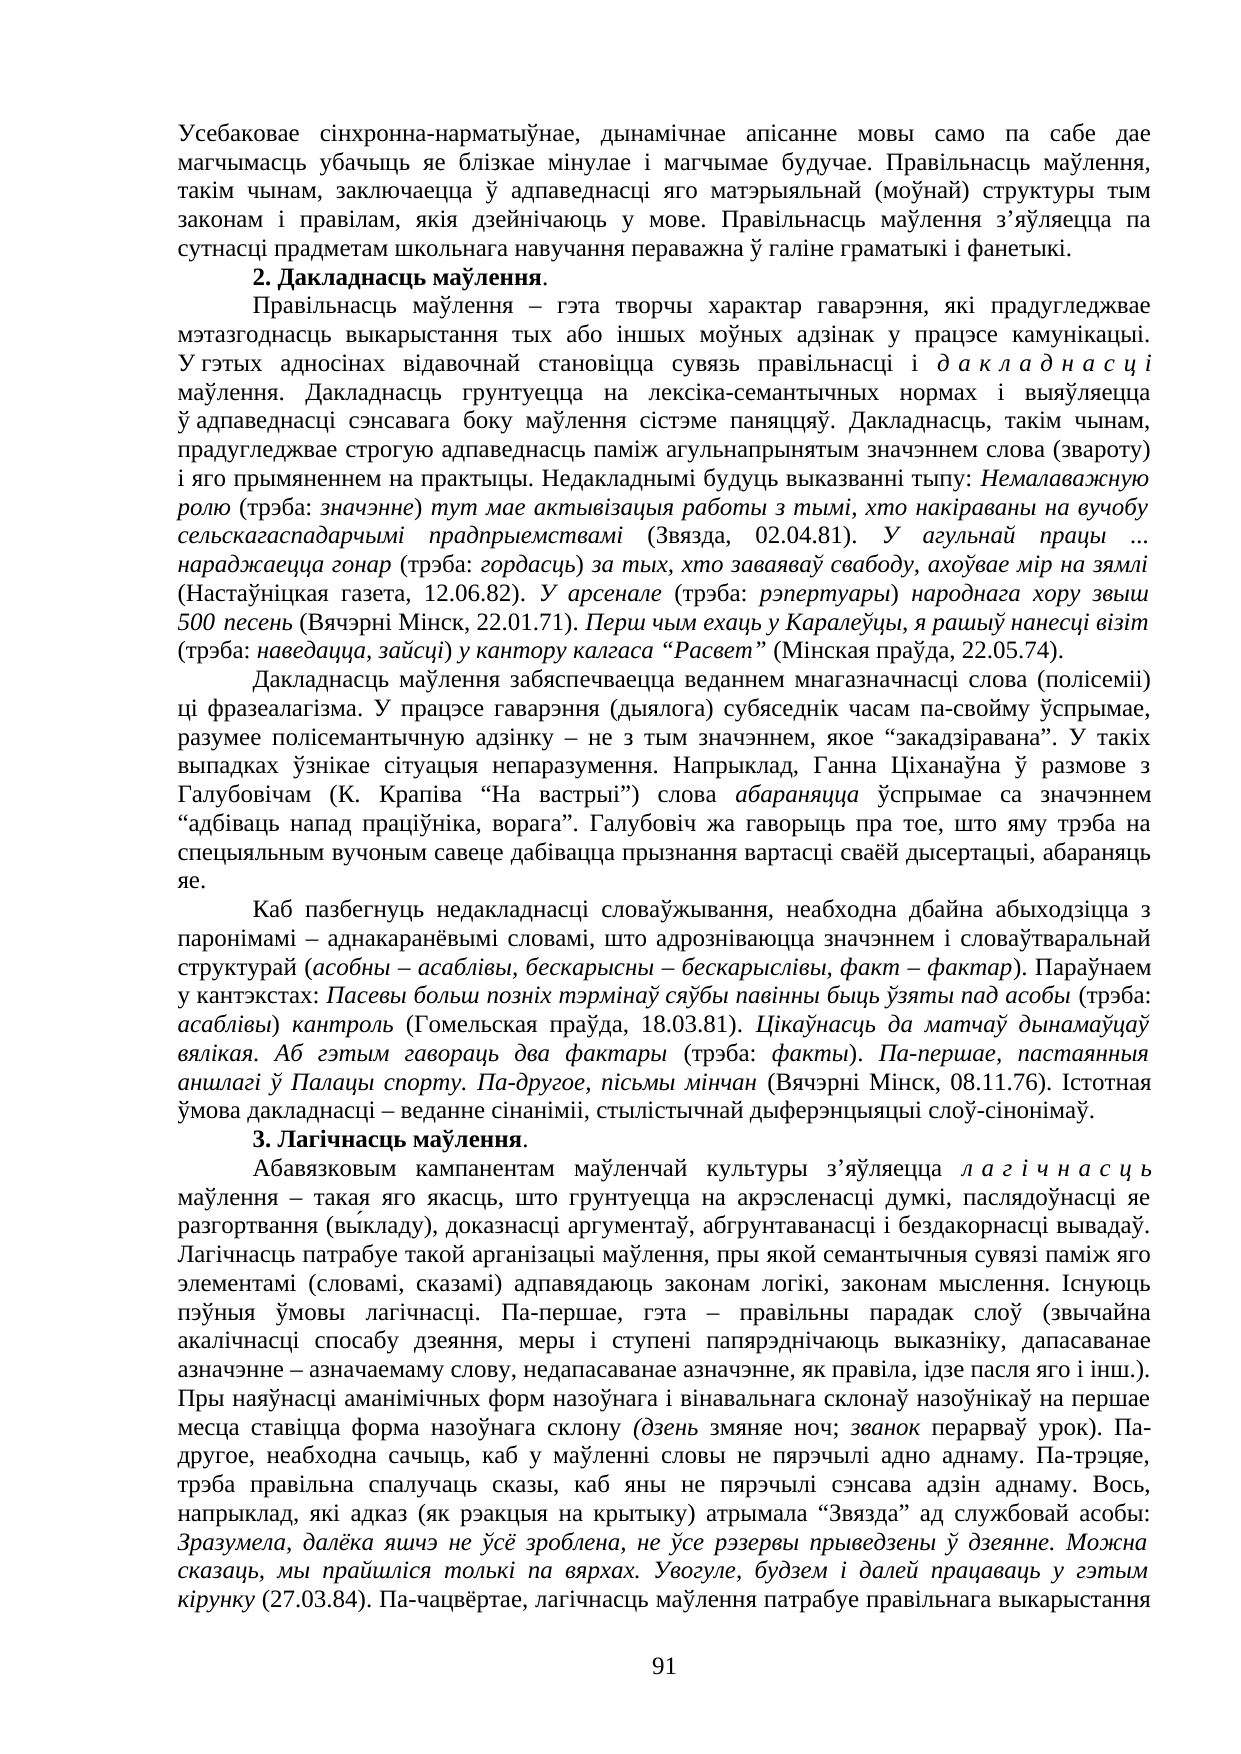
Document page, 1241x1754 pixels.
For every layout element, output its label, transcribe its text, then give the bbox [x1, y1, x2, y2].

text Правільнасць маўлення – гэта творчы характар гаварэння, які прадугледжвае мэтазгоднасць выкарыстання тых або іншых моўных адзінак у працэсе камунікацыі. У гэтых адносінах відавочнай становіцца сувязь правільнасці і д а к л а д н а с ц і маўлення. Дакладнасць грунтуецца на лексіка-семантычных нормах і выяўляецца ў адпаведнасці сэнсавага боку маўлення сістэме паняццяў. Дакладнасць, такім чынам, прадугледжвае строгую адпаведнасць паміж агульнапрынятым значэннем слова (звароту) і яго прымяненнем на практыцы. Недакладнымі будуць выказванні тыпу: Немалаважную ролю (трэба: значэнне) тут мае актывізацыя работы з тымі, хто накіраваны на вучобу сельскагаспадарчымі прадпрыемствамі (Звязда, 02.04.81). У агульнай працы ... нараджаецца гонар (трэба: гордасць) за тых, хто заваяваў свабоду, ахоўвае мір на зямлі (Настаўніцкая газета, 12.06.82). У арсенале (трэба: рэпертуары) народнага хору звыш 500 песень (Вячэрні Мінск, 22.01.71). Перш чым ехаць у Каралеўцы, я рашыў нанесці візіт (трэба: наведацца, зайсці) у кантору калгаса “Расвет” (Мінская праўда, 22.05.74). [177, 291, 1152, 664]
text Каб пазбегнуць недакладнасці словаўжывання, неабходна дбайна абыходзіцца з паронімамі – аднакаранёвымі словамі, што адрозніваюцца значэннем і словаўтваральнай структурай (асобны – асаблівы, бескарысны – бескарыслівы, факт – фактар). Параўнаем у кантэкстах: Пасевы больш позніх тэрмінаў сяўбы павінны быць ўзяты пад асобы (трэба: асаблівы) кантроль (Гомельская праўда, 18.03.81). Цікаўнасць да матчаў дынамаўцаў вялікая. Аб гэтым гавораць два фактары (трэба: факты). Па-першае, пастаянныя аншлагі ў Палацы спорту. Па-другое, пісьмы мінчан (Вячэрні Мінск, 08.11.76). Істотная ўмова дакладнасці – веданне сінаніміі, стылістычнай дыферэнцыяцыі слоў-сінонімаў. [177, 894, 1152, 1124]
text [177, 1153, 1152, 1613]
text Дакладнасць маўлення забяспечваецца веданнем мнагазначнасці слова (полісеміі) ці фразеалагізма. У працэсе гаварэння (дыялога) субяседнік часам па-свойму ўспрымае, разумее полісемантычную адзінку – не з тым значэннем, якое “закадзіравана”. У такіх выпадках ўзнікае сітуацыя непаразумення. Напрыклад, Ганна Ціханаўна ў размове з Галубовічам (К. Крапіва “На вастрыі”) слова абараняцца ўспрымае са значэннем “адбіваць напад праціўніка, ворага”. Галубовіч жа гаворыць пра тое, што яму трэба на спецыяльным вучоным савеце дабівацца прызнання вартасці сваёй дысертацыі, абараняць яе. [177, 664, 1152, 894]
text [177, 118, 1152, 262]
text 3. Лагічнасць маўлення. [177, 1124, 1152, 1153]
text 2. Дакладнасць маўлення. [177, 262, 1152, 291]
